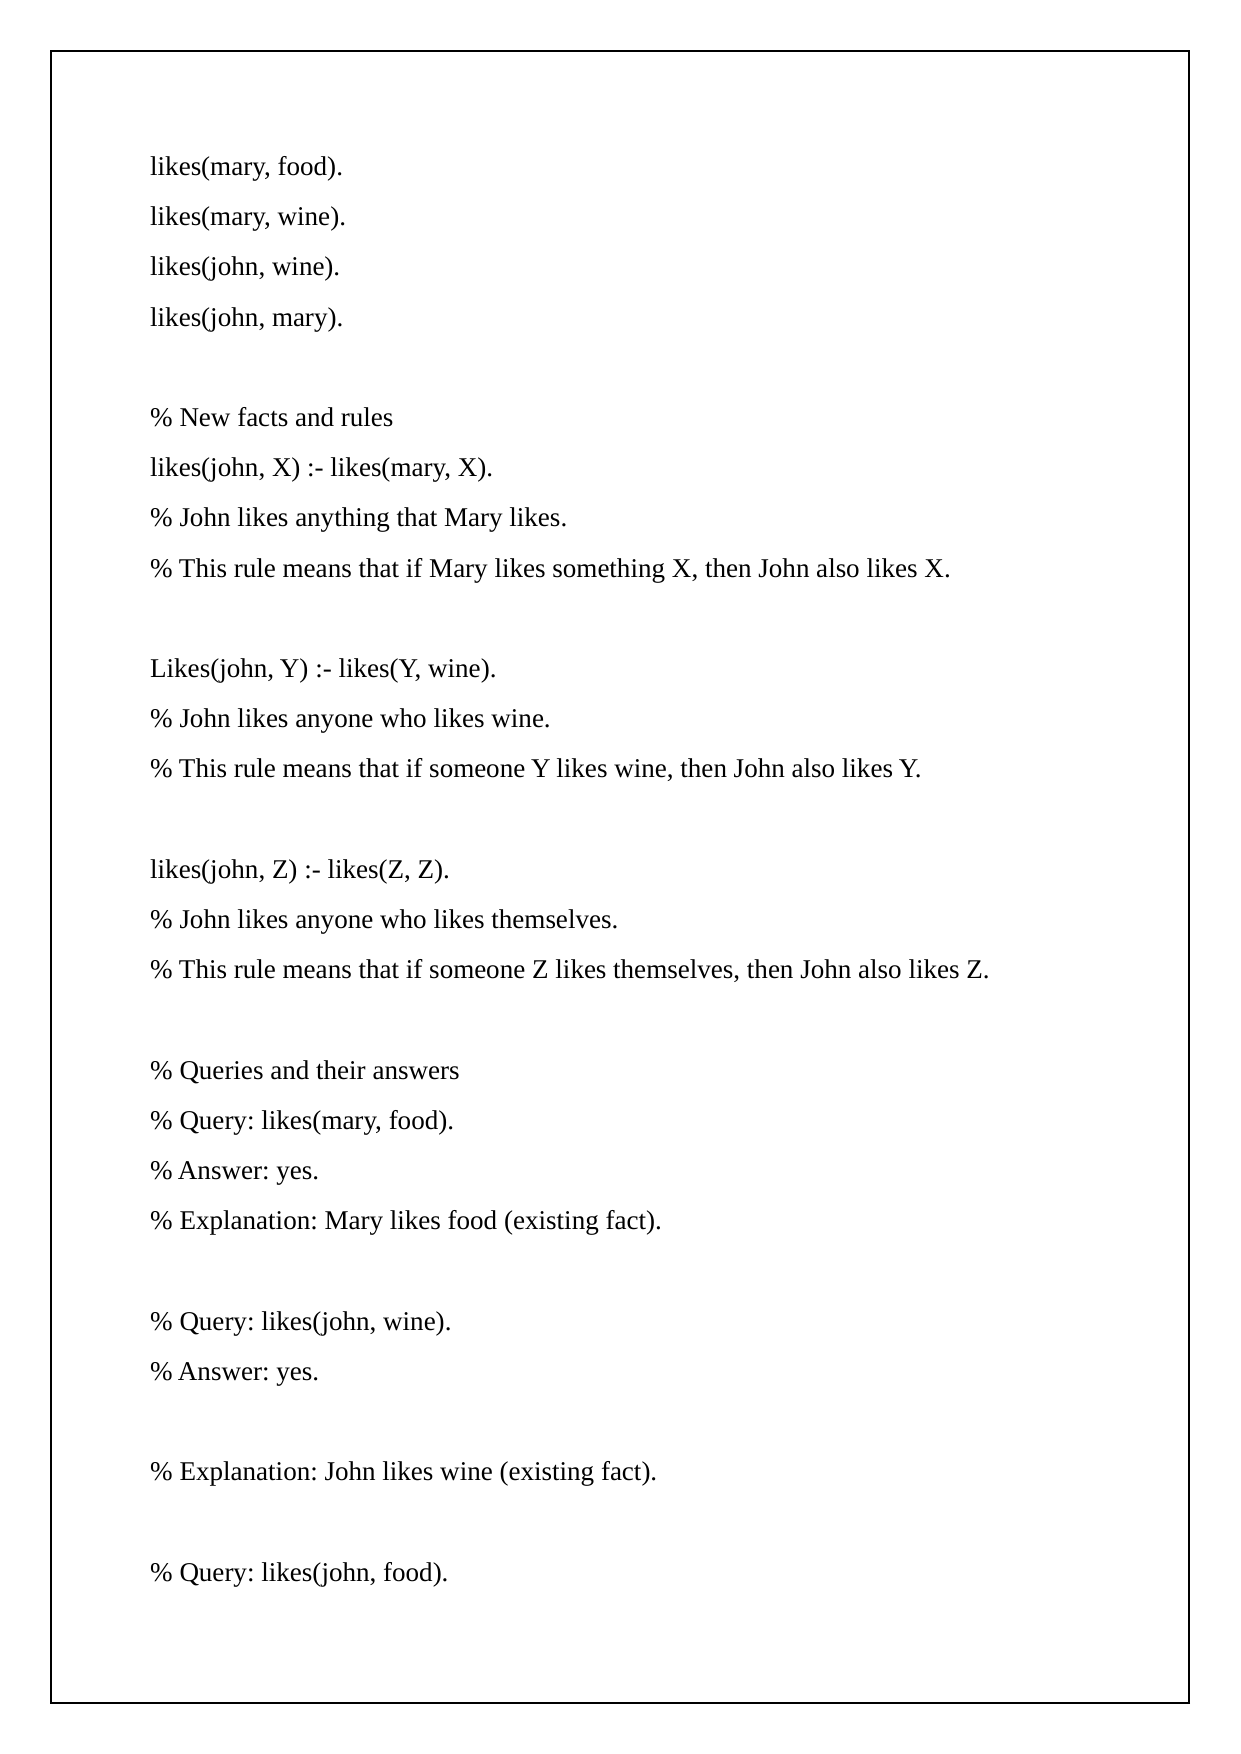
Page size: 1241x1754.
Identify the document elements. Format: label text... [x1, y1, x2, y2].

text Likes(john, Y) :- likes(Y, wine). [150, 652, 1090, 683]
text % New facts and rules [150, 401, 1090, 432]
text % This rule means that if someone Z likes themselves, then John also likes Z. [150, 953, 1090, 984]
text likes(john, Z) :- likes(Z, Z). [150, 853, 1090, 884]
text % Query: likes(mary, food). [150, 1104, 1090, 1135]
text % This rule means that if Mary likes something X, then John also likes X. [150, 552, 1090, 583]
text % John likes anyone who likes wine. [150, 702, 1090, 733]
text % Query: likes(john, wine). [150, 1305, 1090, 1336]
text likes(mary, food). [150, 150, 1090, 181]
text likes(john, mary). [150, 301, 1090, 332]
text likes(john, wine). [150, 250, 1090, 282]
text % This rule means that if someone Y likes wine, then John also likes Y. [150, 752, 1090, 784]
text likes(john, X) :- likes(mary, X). [150, 451, 1090, 482]
text likes(mary, wine). [150, 200, 1090, 231]
text % John likes anyone who likes themselves. [150, 903, 1090, 934]
text % Answer: yes. [150, 1355, 1090, 1386]
text % Explanation: John likes wine (existing fact). [150, 1455, 1090, 1487]
text % John likes anything that Mary likes. [150, 501, 1090, 533]
text % Answer: yes. [150, 1154, 1090, 1185]
text % Explanation: Mary likes food (existing fact). [150, 1204, 1090, 1236]
text % Queries and their answers [150, 1054, 1090, 1085]
text % Query: likes(john, food). [150, 1556, 1090, 1587]
